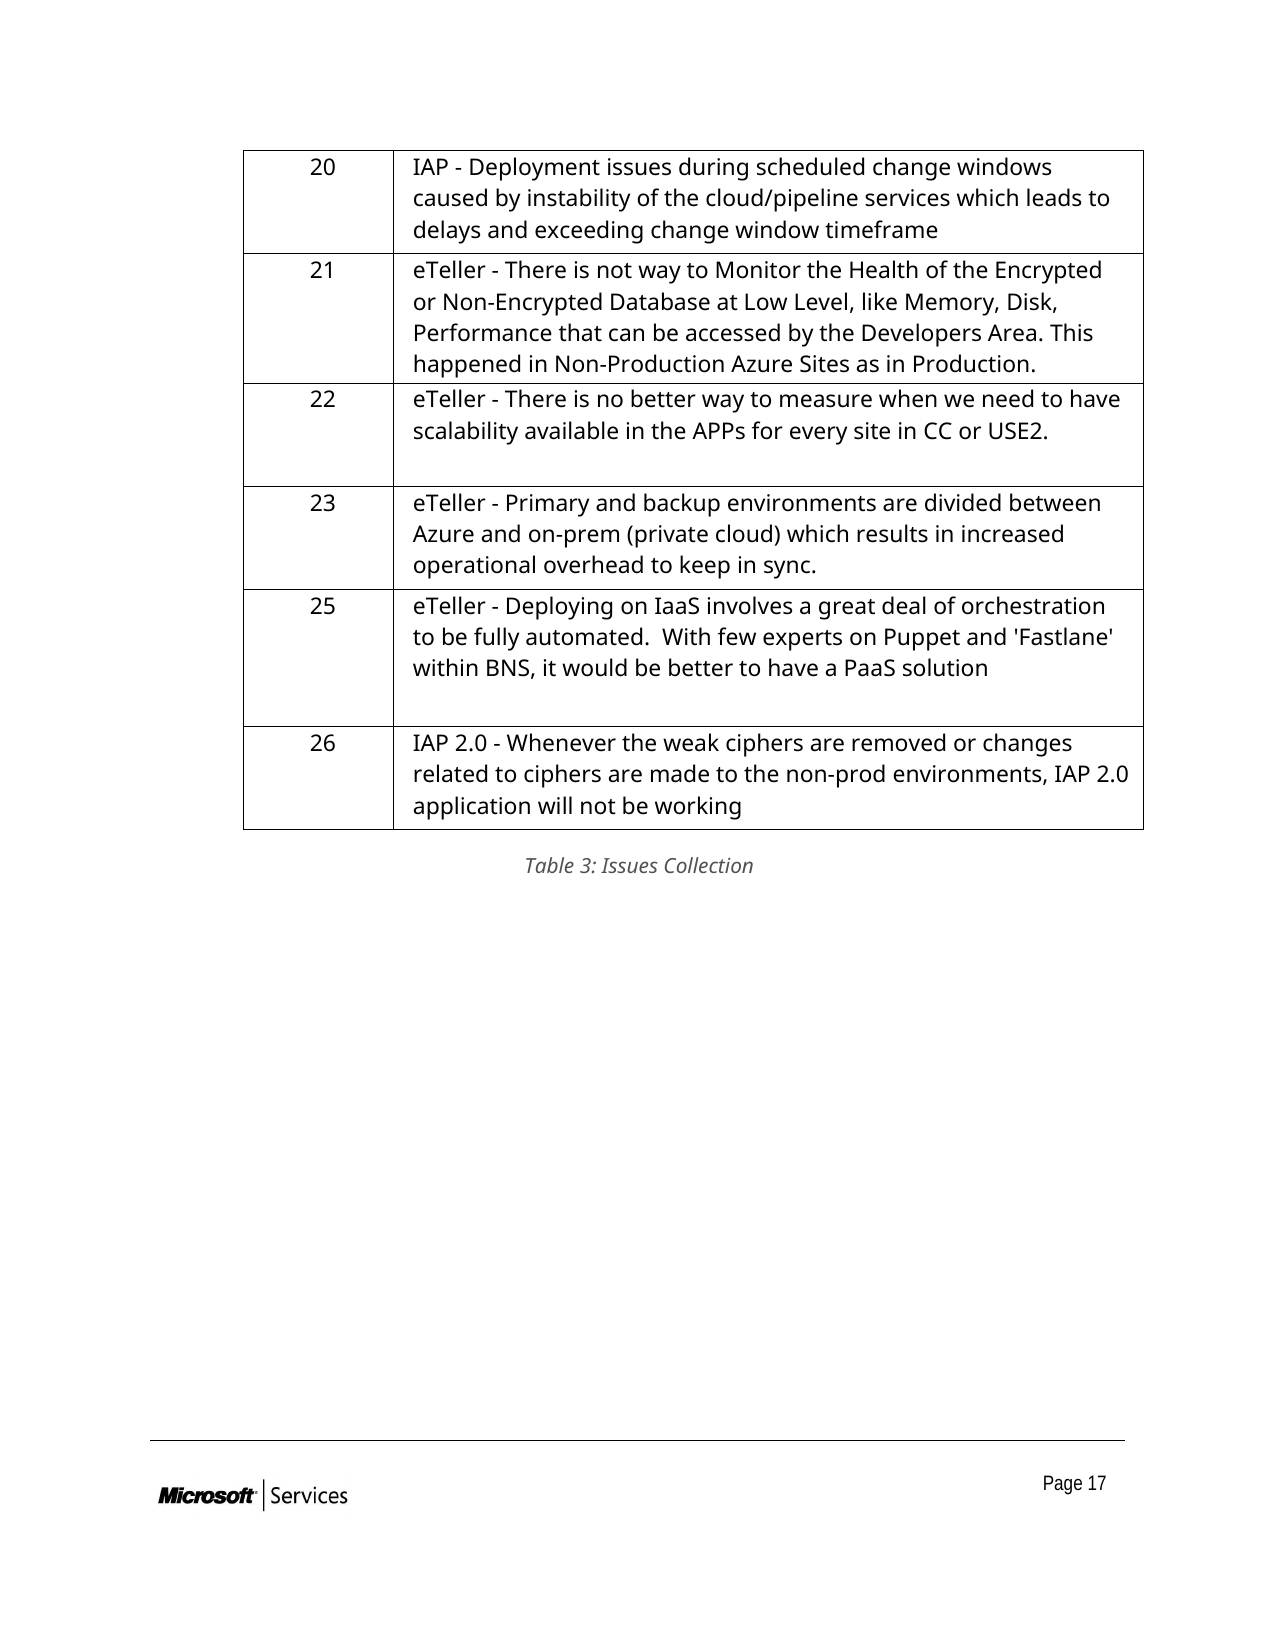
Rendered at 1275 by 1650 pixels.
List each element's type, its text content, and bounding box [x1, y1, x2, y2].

table_cell 23 [244, 487, 393, 589]
table_cell eTeller - Primary and backup environments are divided between Azure and on-prem (private cloud) which results in increased operational overhead to keep in sync. [394, 487, 1143, 589]
table_cell eTeller - There is no better way to measure when we need to have scalability available in the APPs for every site in CC or USE2. [394, 384, 1143, 486]
table_cell 20 [244, 151, 393, 253]
table_cell 21 [244, 254, 393, 382]
table_cell 22 [244, 384, 393, 486]
table_cell IAP - Deployment issues during scheduled change windows caused by instability of the cloud/pipeline services which leads to delays and exceeding change window timeframe [394, 151, 1143, 253]
table_cell 25 [244, 590, 393, 726]
table_cell IAP 2.0 - Whenever the weak ciphers are removed or changes related to ciphers are made to the non-prod environments, IAP 2.0 application will not be working [394, 727, 1143, 829]
text Table 3: Issues Collection [150, 851, 1125, 879]
table_cell eTeller - Deploying on IaaS involves a great deal of orchestration to be fully automated. With few experts on Puppet and 'Fastlane' within BNS, it would be better to have a PaaS solution [394, 590, 1143, 726]
table_cell eTeller - There is not way to Monitor the Health of the Encrypted or Non-Encrypted Database at Low Level, like Memory, Disk, Performance that can be accessed by the Developers Area. This happened in Non-Production Azure Sites as in Production. [394, 254, 1143, 382]
picture [150, 1471, 366, 1519]
table_cell 26 [244, 727, 393, 829]
